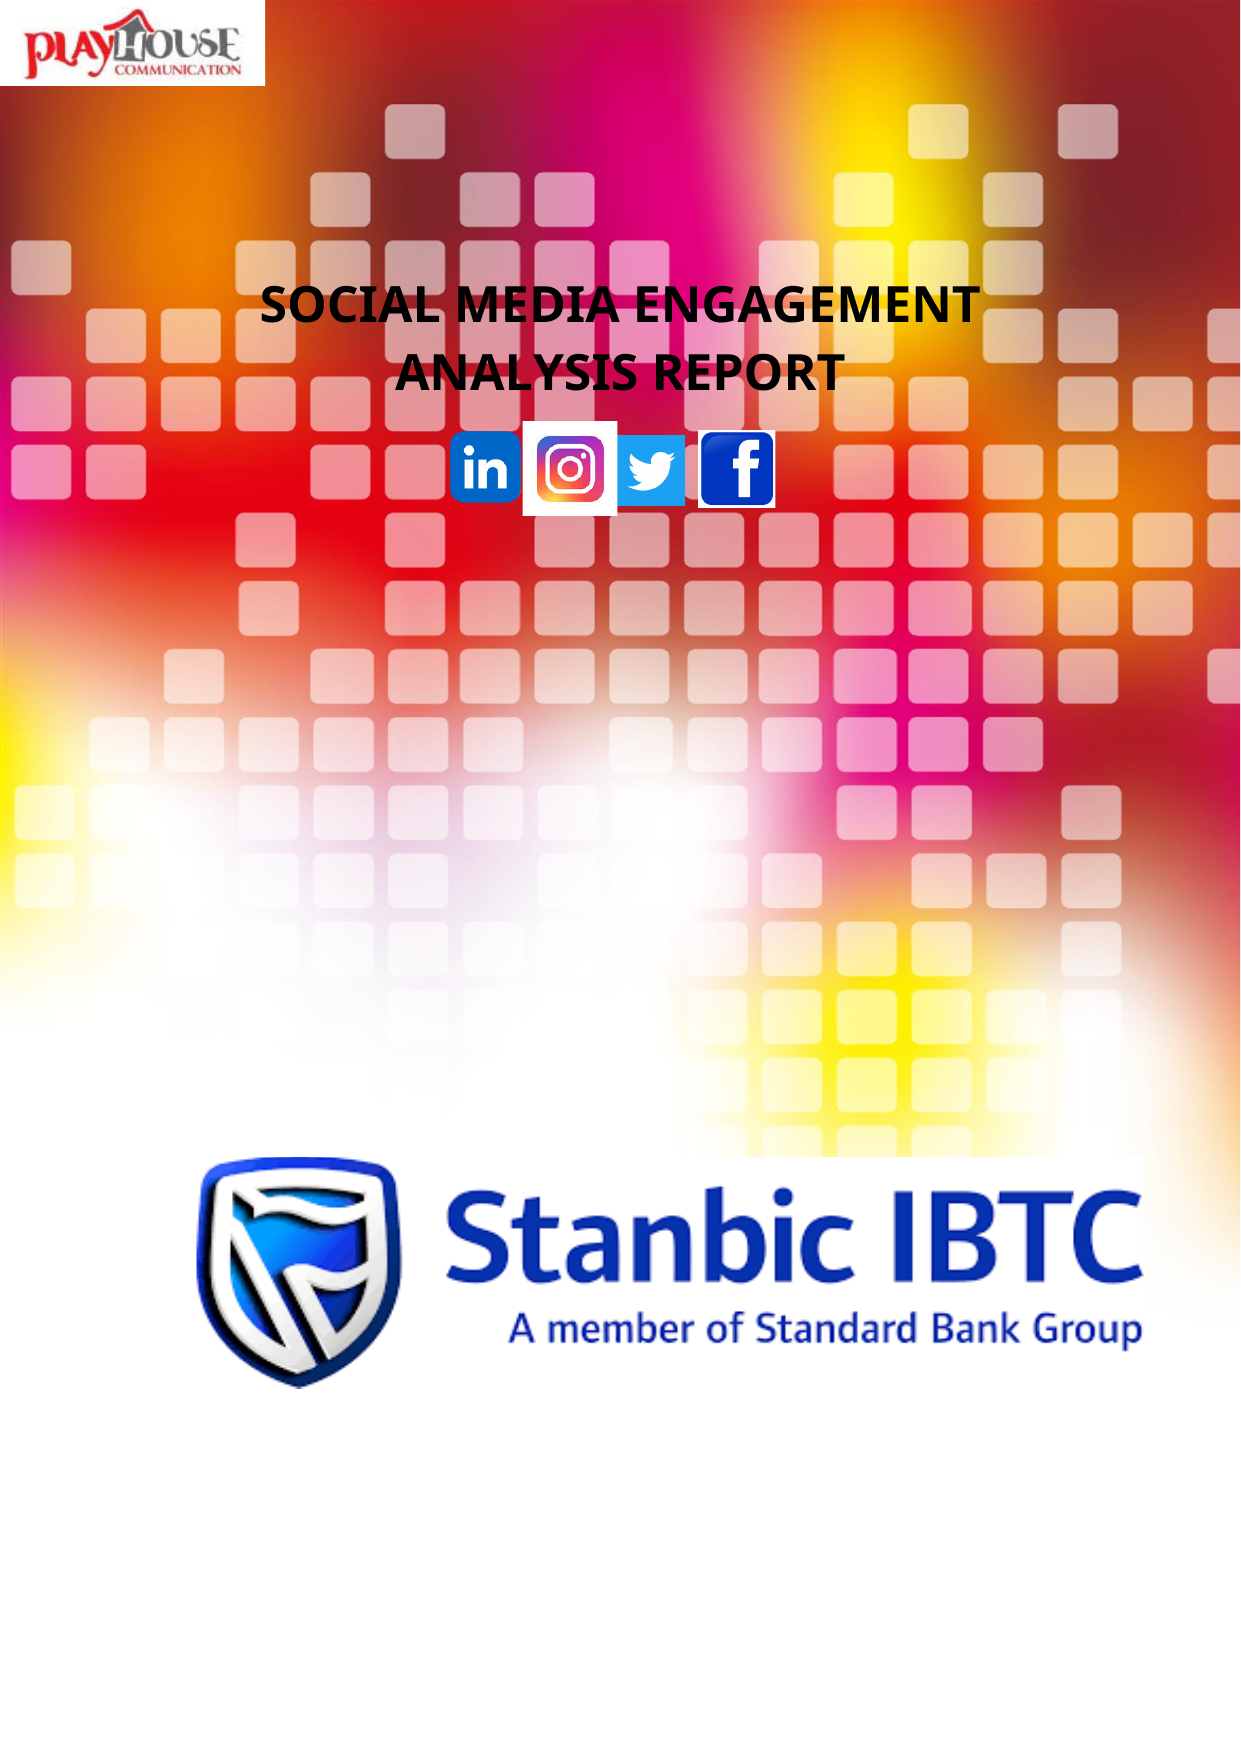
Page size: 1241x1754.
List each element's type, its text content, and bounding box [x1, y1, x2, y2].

picture [0, 0, 1241, 1643]
table_header SOCIAL MEDIA ENGAGEMENT ANALYSIS REPORT [146, 201, 1094, 559]
